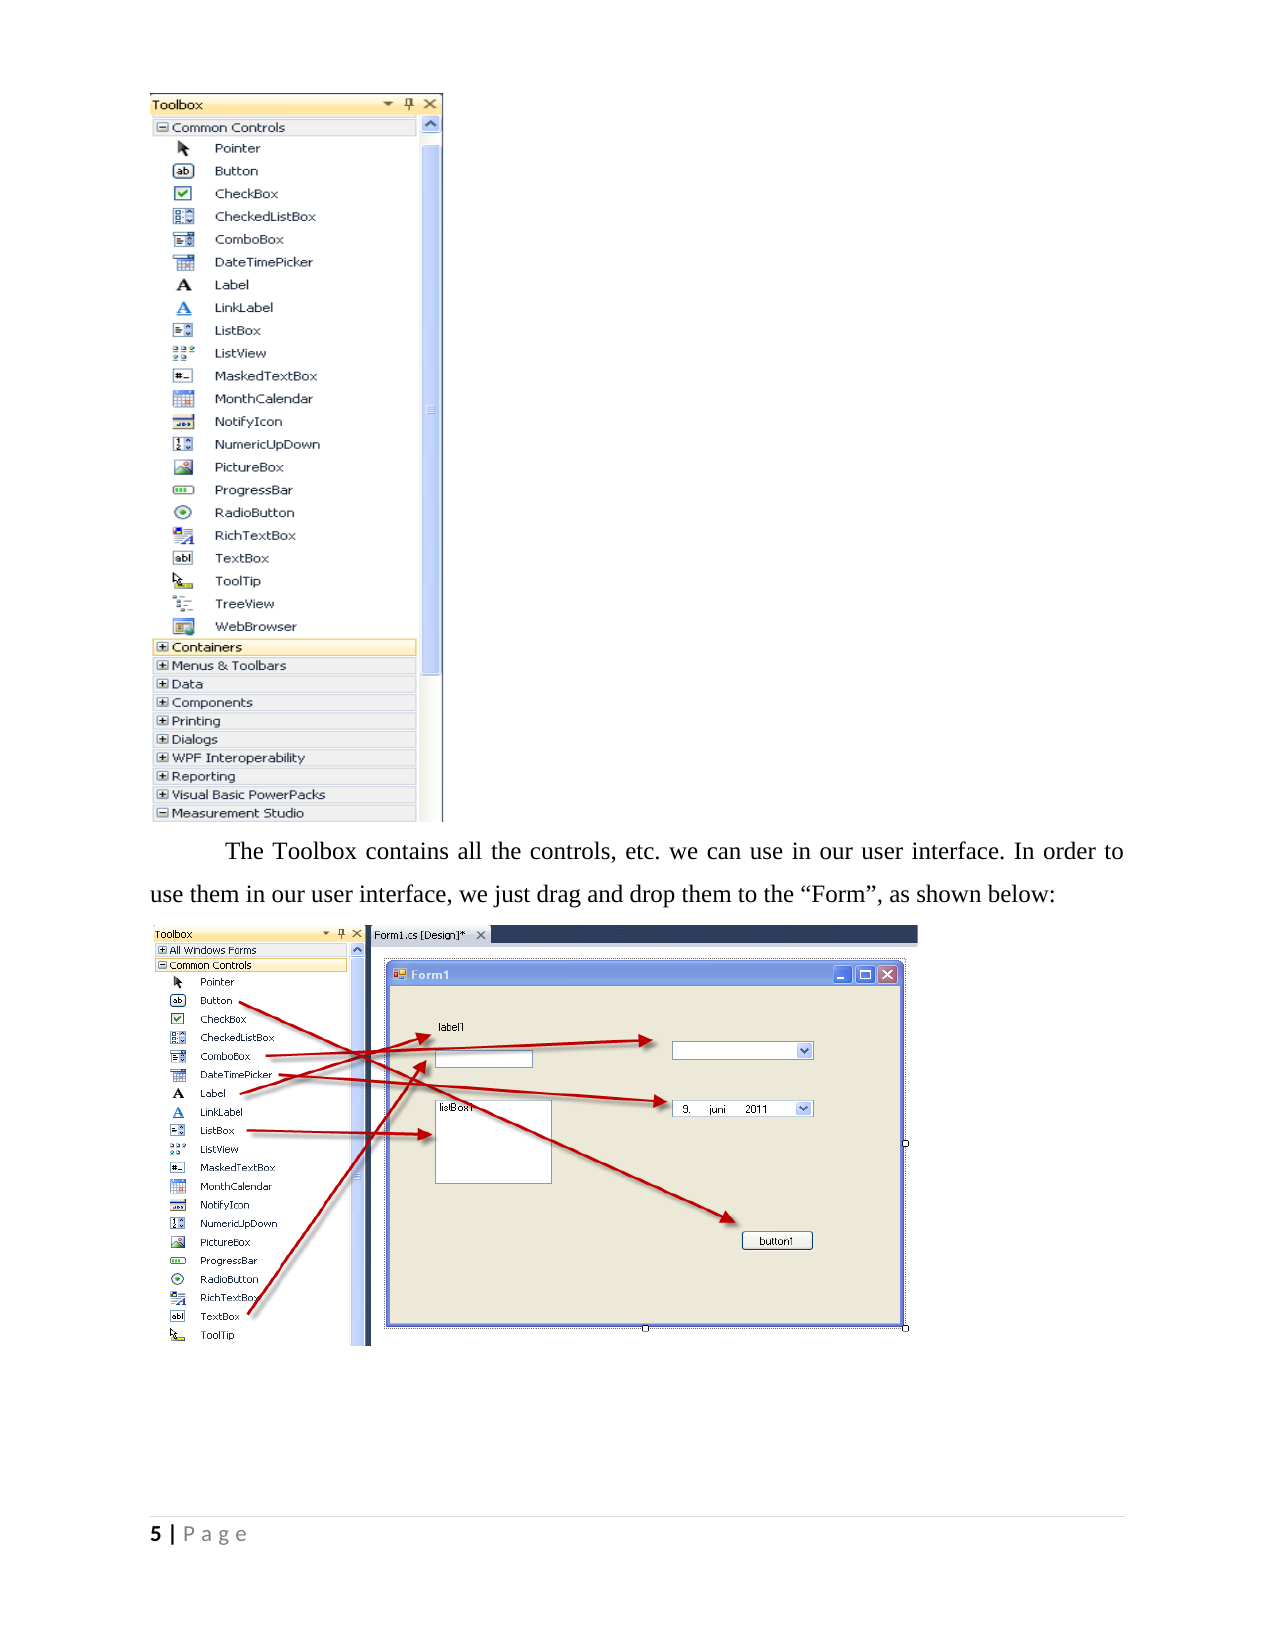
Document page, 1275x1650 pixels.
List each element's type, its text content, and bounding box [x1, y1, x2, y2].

text The Toolbox contains all the controls, etc. we can use in our user interface. In order to use them in our user interface, we just drag and drop them to the “Form”, as shown below: [150, 836, 1125, 908]
